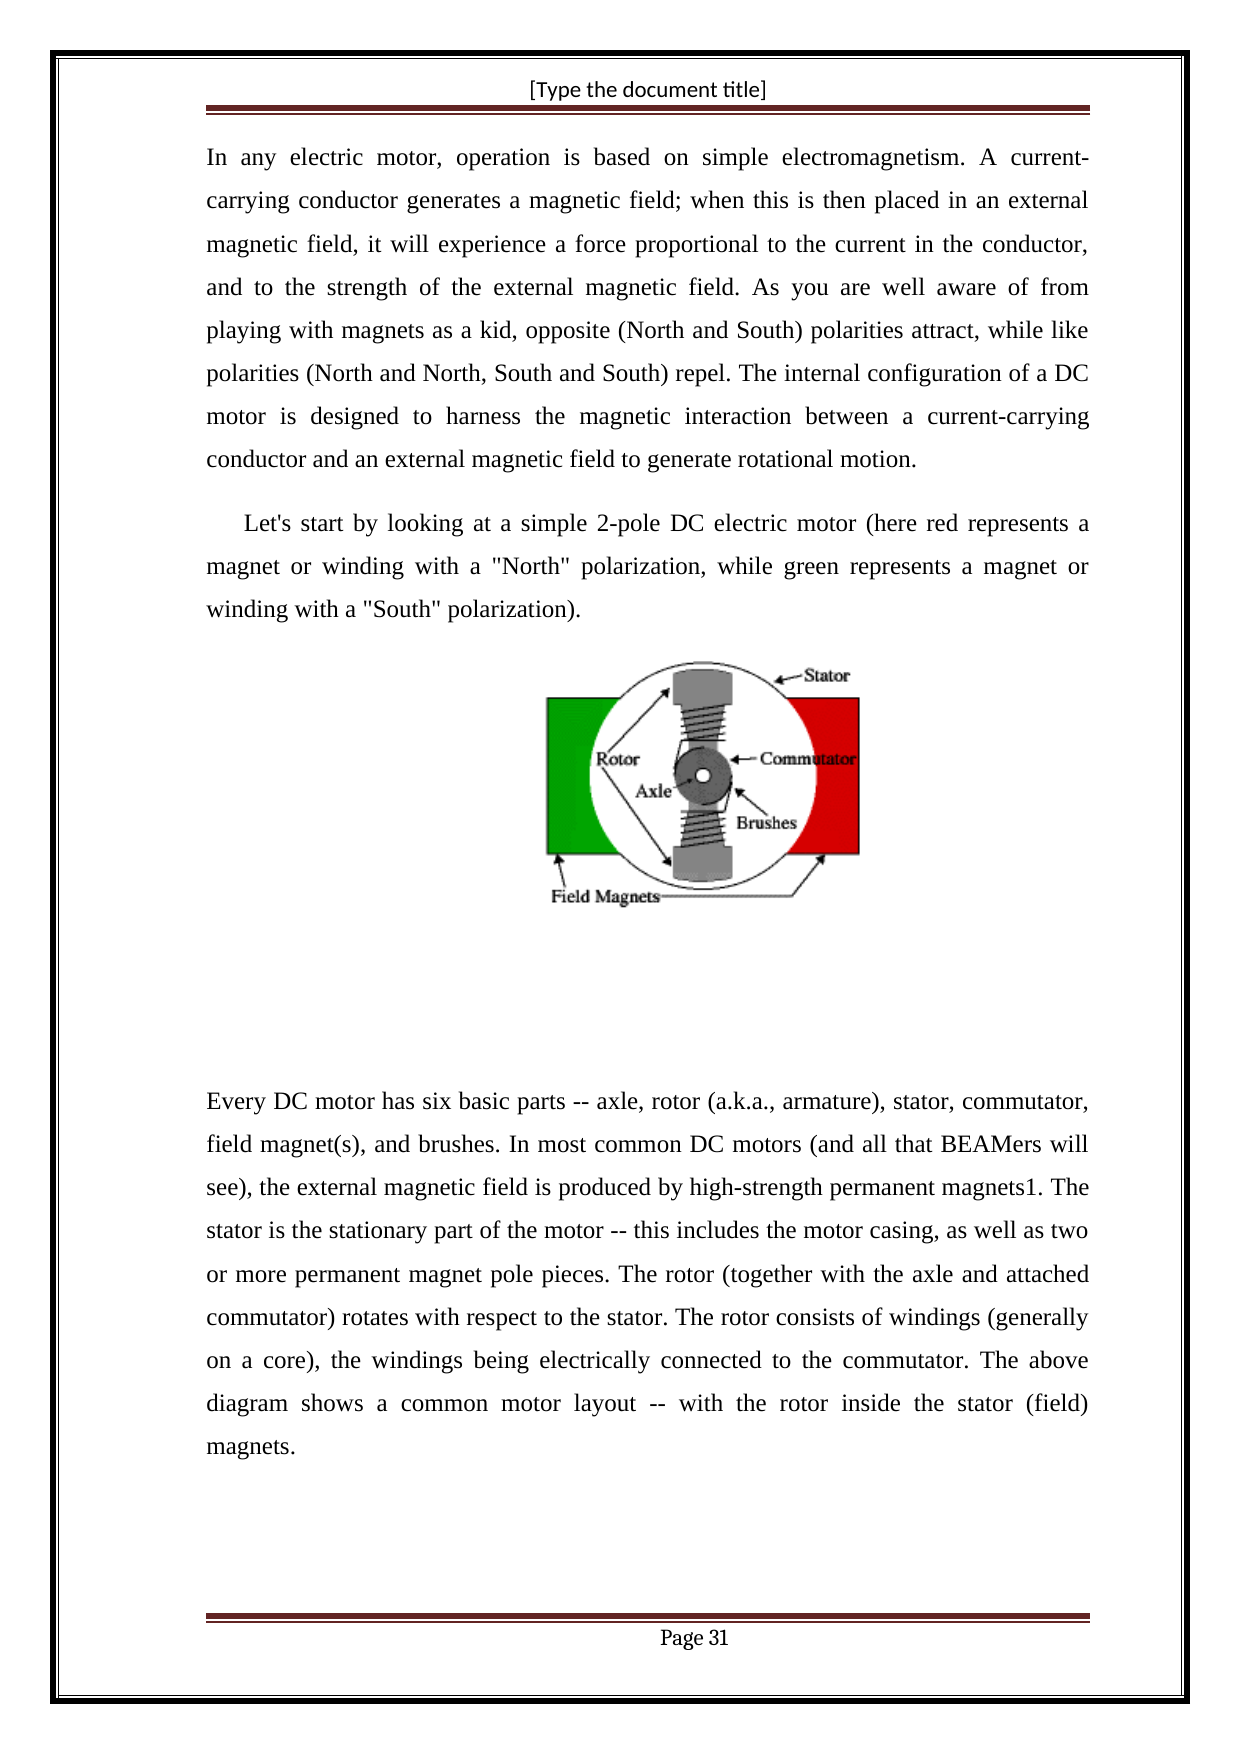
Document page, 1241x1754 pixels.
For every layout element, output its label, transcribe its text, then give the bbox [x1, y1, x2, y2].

text In any electric motor, operation is based on simple electromagnetism. A current-carrying conductor generates a magnetic field; when this is then placed in an external magnetic field, it will experience a force proportional to the current in the conductor, and to the strength of the external magnetic field. As you are well aware of from playing with magnets as a kid, opposite (North and South) polarities attract, while like polarities (North and North, South and South) repel. The internal configuration of a DC motor is designed to harness the magnetic interaction between a current-carrying conductor and an external magnetic field to generate rotational motion. [206, 142, 1090, 473]
text Every DC motor has six basic parts -- axle, rotor (a.k.a., armature), stator, commutator, field magnet(s), and brushes. In most common DC motors (and all that BEAMers will see), the external magnetic field is produced by high-strength permanent magnets1. The stator is the stationary part of the motor -- this includes the motor casing, as well as two or more permanent magnet pole pieces. The rotor (together with the axle and attached commutator) rotates with respect to the stator. The rotor consists of windings (generally on a core), the windings being electrically connected to the commutator. The above diagram shows a common motor layout -- with the rotor inside the stator (field) magnets. [206, 1086, 1090, 1460]
picture [543, 660, 863, 909]
text Let's start by looking at a simple 2-pole DC electric motor (here red represents a magnet or winding with a "North" polarization, while green represents a magnet or winding with a "South" polarization). [206, 508, 1090, 623]
